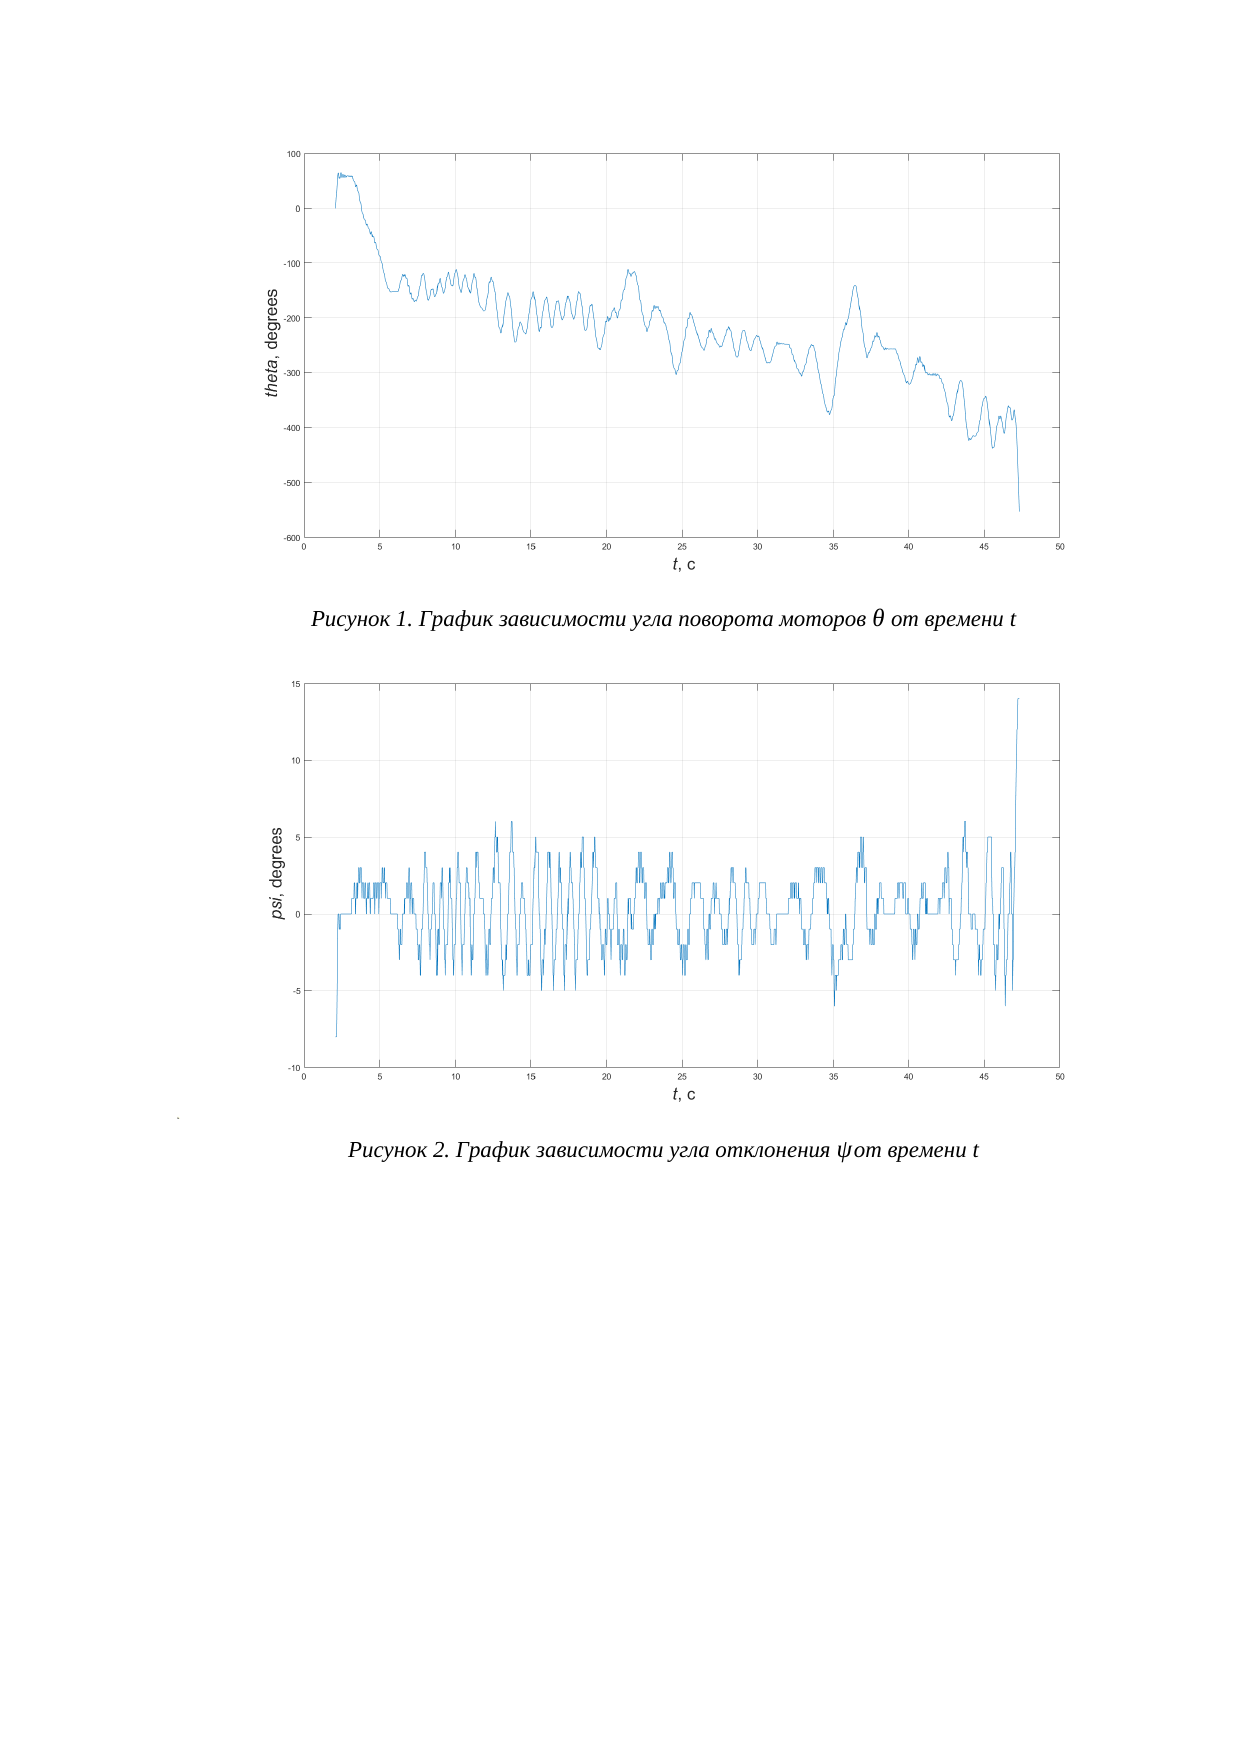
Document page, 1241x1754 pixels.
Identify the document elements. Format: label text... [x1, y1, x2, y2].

picture [177, 649, 1152, 1119]
picture [177, 118, 1152, 589]
text Рисунок 2. График зависимости угла отклонения от времени t [177, 1136, 1152, 1163]
text Рисунок 1. График зависимости угла поворота моторов от времени t [177, 605, 1152, 632]
